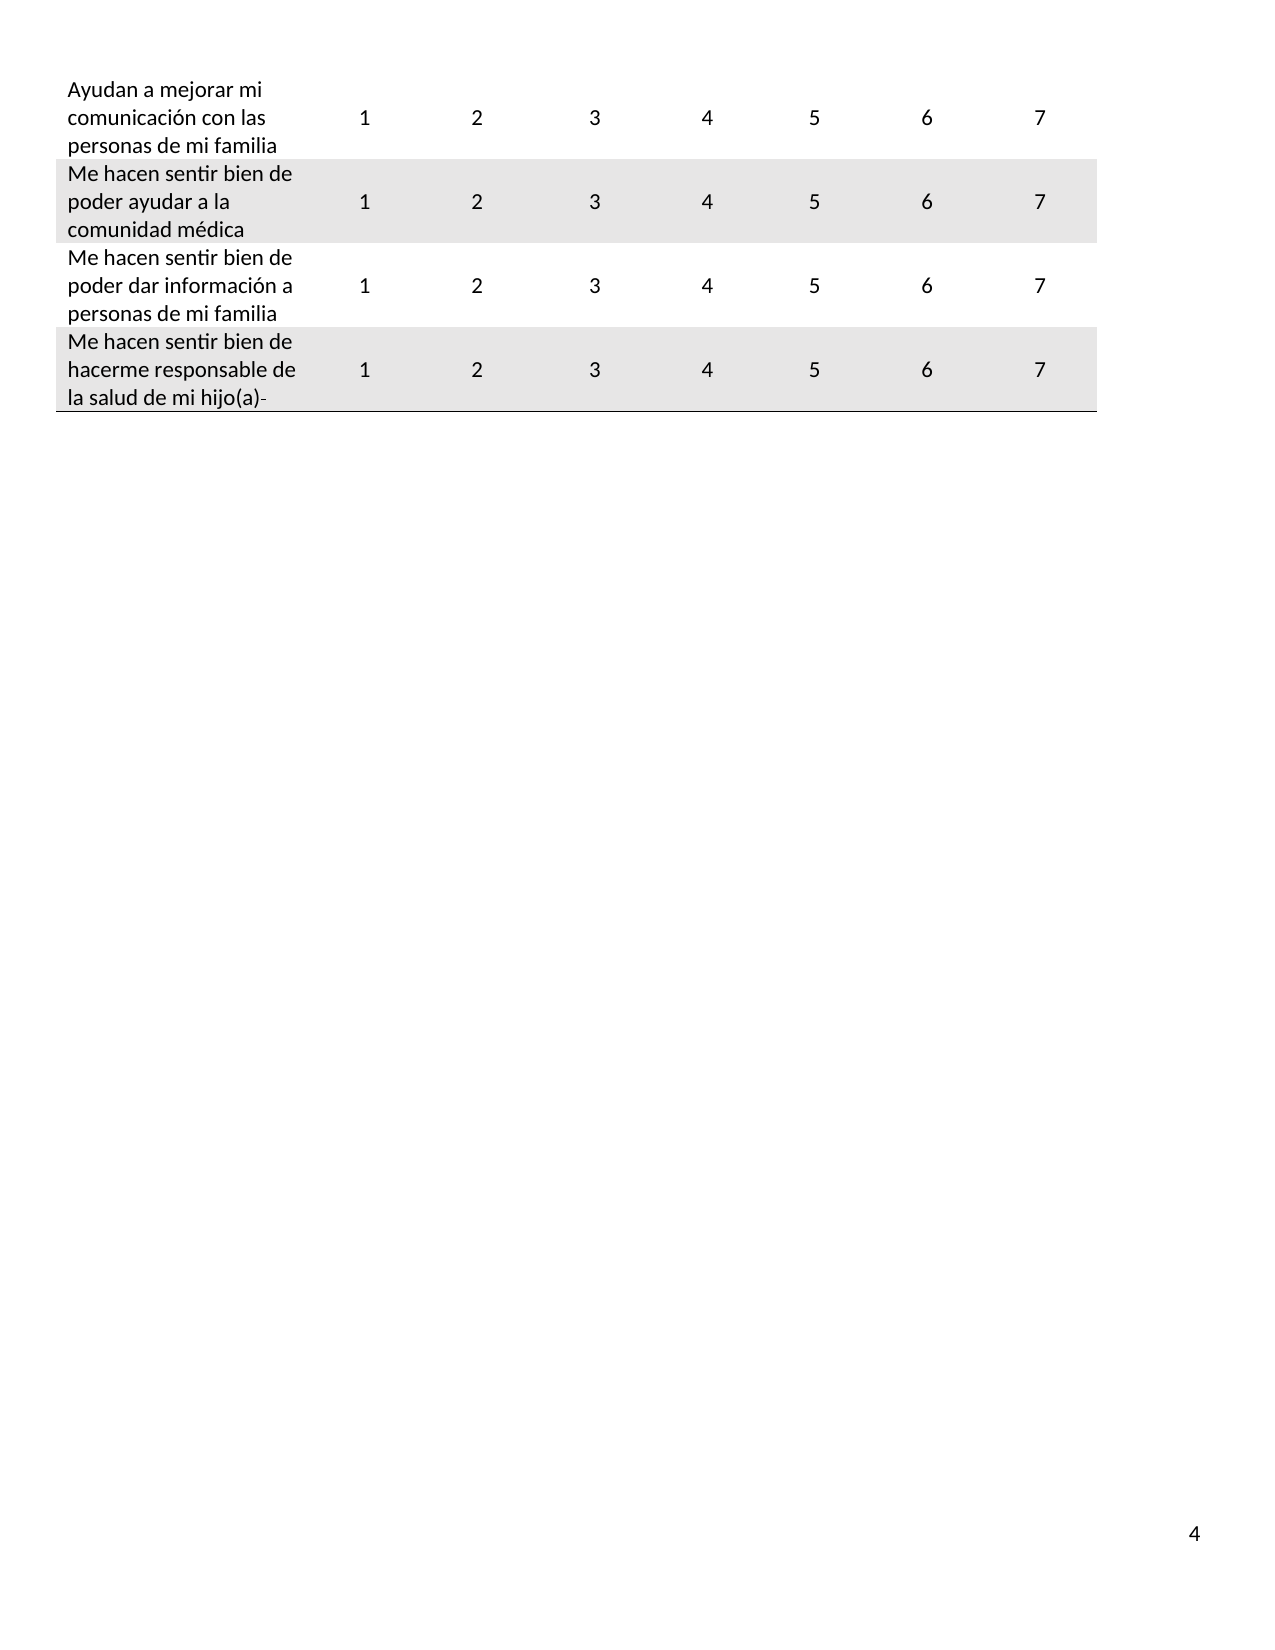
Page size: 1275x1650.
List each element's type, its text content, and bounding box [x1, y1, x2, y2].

table_cell 5 [758, 75, 871, 159]
table_cell 7 [983, 243, 1097, 327]
table_cell 2 [421, 75, 533, 159]
table_cell 2 [421, 327, 533, 411]
table_cell 4 [656, 327, 758, 411]
table_cell 4 [656, 159, 758, 243]
table_cell 1 [308, 159, 421, 243]
table_cell 6 [871, 75, 983, 159]
table_cell Me hacen sentir bien de hacerme responsable de la salud de mi hijo(a) [56, 327, 308, 411]
table_cell 2 [421, 243, 533, 327]
table_cell 1 [308, 75, 421, 159]
table_cell 7 [983, 75, 1097, 159]
table_cell 4 [656, 75, 758, 159]
table_cell 3 [533, 159, 656, 243]
table_cell 1 [308, 327, 421, 411]
table_cell 3 [533, 243, 656, 327]
table_cell 5 [758, 159, 871, 243]
table_cell 3 [533, 75, 656, 159]
table_cell Me hacen sentir bien de poder ayudar a la comunidad médica [56, 159, 308, 243]
table_cell 2 [421, 159, 533, 243]
table_cell Me hacen sentir bien de poder dar información a personas de mi familia [56, 243, 308, 327]
table_cell 7 [983, 159, 1097, 243]
table_cell 6 [871, 243, 983, 327]
table_cell 7 [983, 327, 1097, 411]
table_cell Ayudan a mejorar mi comunicación con las personas de mi familia [56, 75, 308, 159]
table_cell 5 [758, 327, 871, 411]
table_cell 6 [871, 327, 983, 411]
table_cell 3 [533, 327, 656, 411]
table_cell 6 [871, 159, 983, 243]
table_cell 5 [758, 243, 871, 327]
table_cell 1 [308, 243, 421, 327]
table_cell 4 [656, 243, 758, 327]
